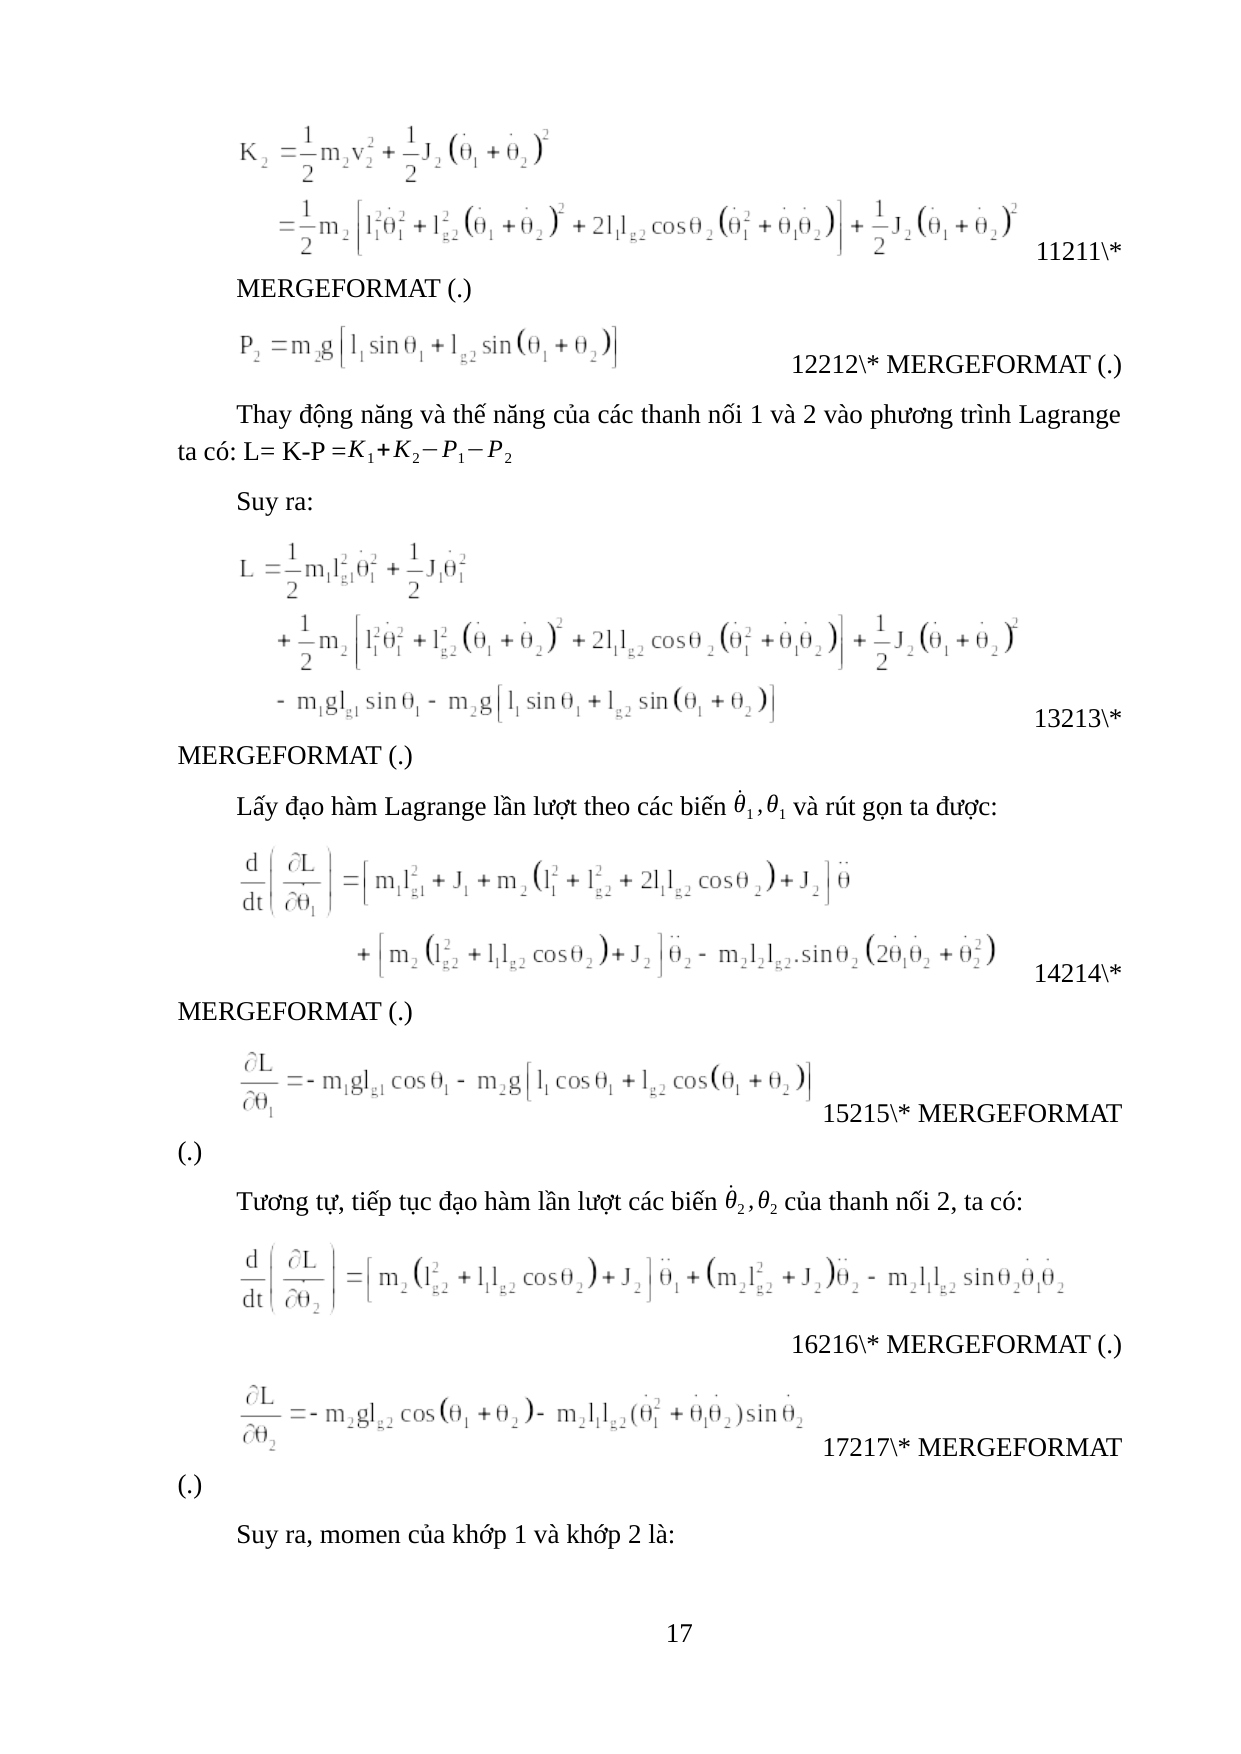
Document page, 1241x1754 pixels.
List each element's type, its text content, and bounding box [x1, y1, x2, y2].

text Suy ra, momen của khớp 1 và khớp 2 là: [177, 1518, 1122, 1549]
text Thay động năng và thế năng của các thanh nối 1 và 2 vào phương trình Lagrange ta có: L= K-P = [177, 398, 1122, 467]
text Lấy đạo hàm Lagrange lần lượt theo các biến và rút gọn ta được: [177, 789, 1122, 822]
text Tương tự, tiếp tục đạo hàm lần lượt các biến của thanh nối 2, ta có: [177, 1184, 1122, 1217]
text Suy ra: [177, 485, 1122, 517]
